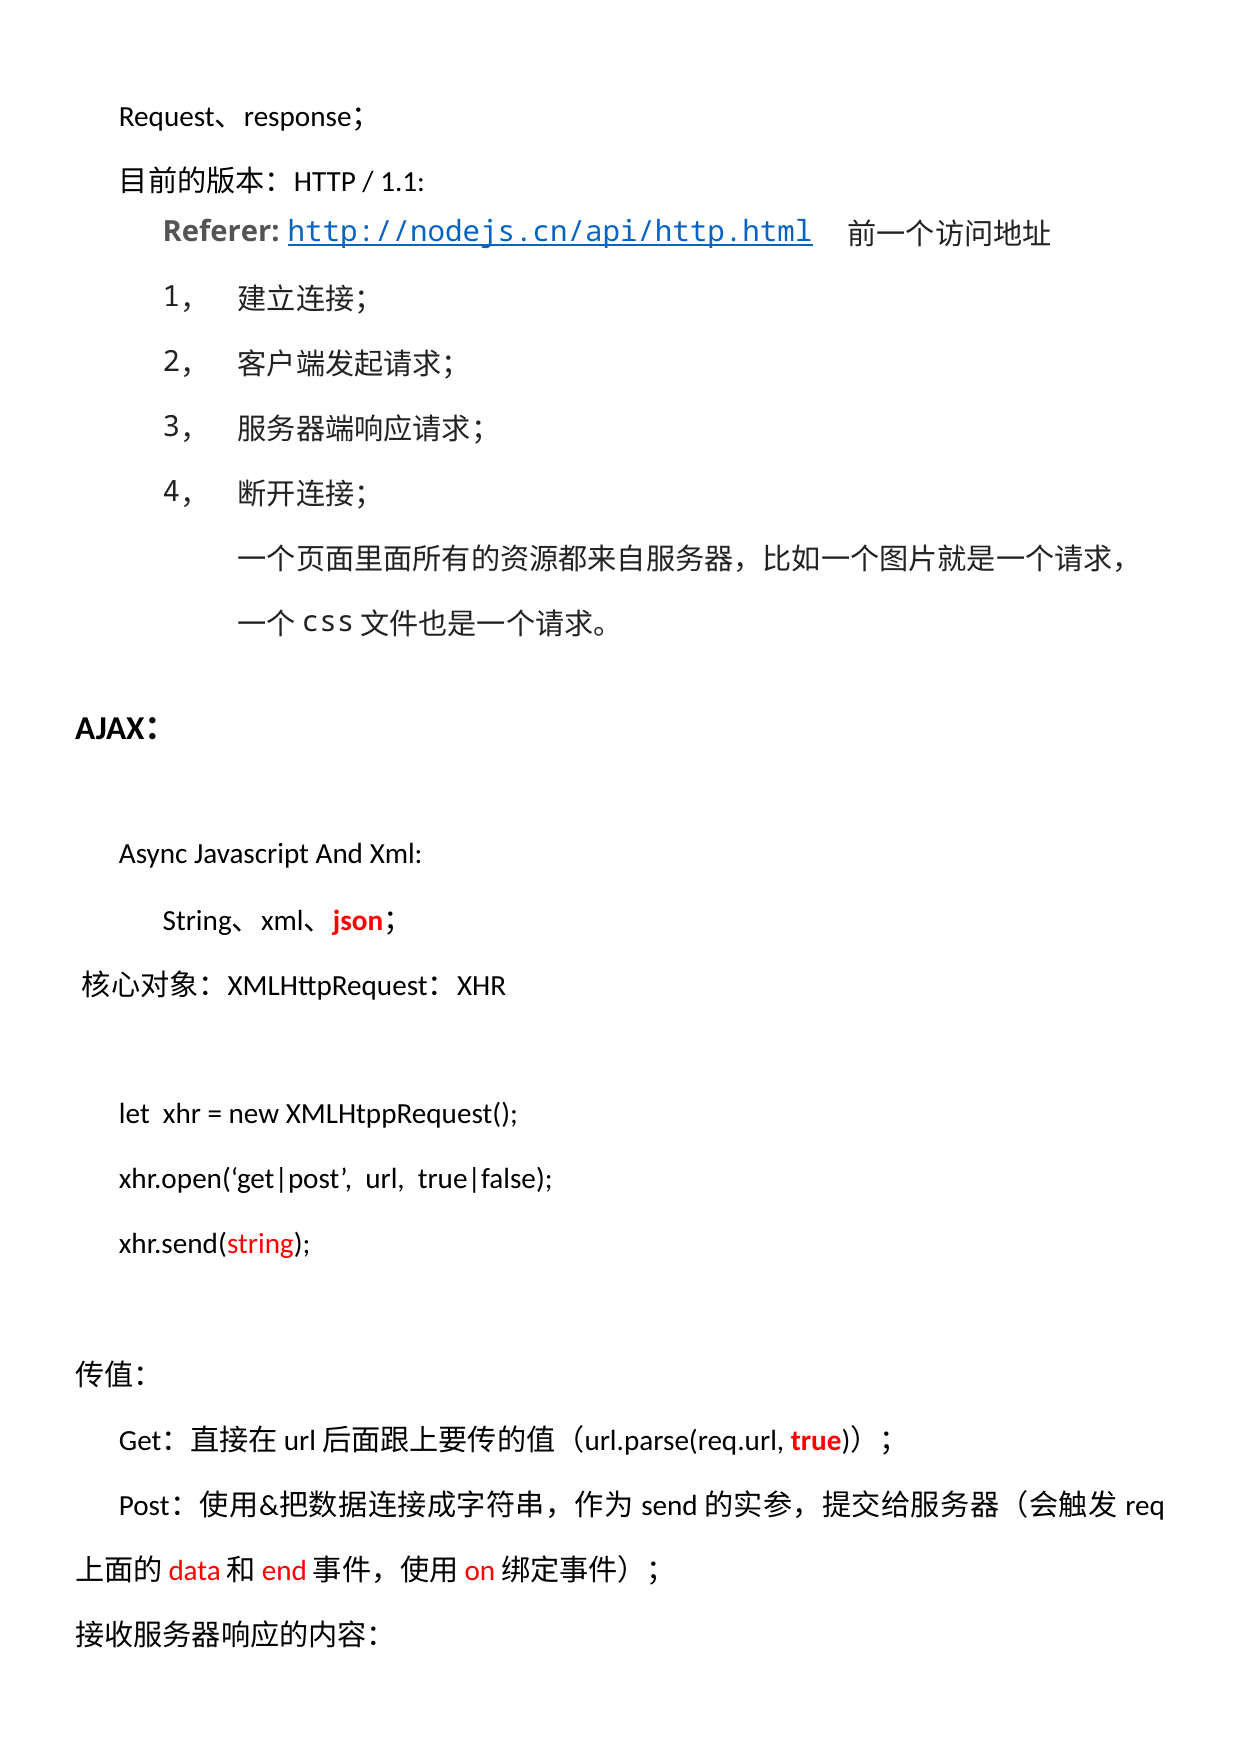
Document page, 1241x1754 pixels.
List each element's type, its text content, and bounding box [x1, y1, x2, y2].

text Request、response； [75, 81, 1165, 146]
text xhr.open(‘get|post’, url, true|false); [75, 1145, 1165, 1210]
text 接收服务器响应的内容： [75, 1600, 1165, 1665]
text 传值： [75, 1340, 1165, 1405]
text Post：使用&把数据连接成字符串，作为send的实参，提交给服务器（会触发req上面的data和end事件，使用on绑定事件）； [75, 1470, 1165, 1600]
text 目前的版本：HTTP / 1.1: [75, 146, 1165, 211]
text Referer: http://nodejs.cn/api/http.html 前一个访问地址 [75, 211, 1165, 276]
text String、xml、json； [75, 885, 1165, 950]
text Async Javascript And Xml: [75, 820, 1165, 885]
list 客户端发起请求； [162, 341, 1165, 406]
subtitle AJAX： [75, 693, 1165, 758]
text let xhr = new XMLHtppRequest(); [75, 1080, 1165, 1145]
text xhr.send(string); [75, 1210, 1165, 1275]
list 服务器端响应请求； [162, 406, 1165, 471]
text 核心对象：XMLHttpRequest：XHR [75, 950, 1165, 1015]
list 断开连接； [162, 471, 1165, 536]
text Get：直接在url后面跟上要传的值（url.parse(req.url, true)）； [75, 1405, 1165, 1470]
list 一个页面里面所有的资源都来自服务器，比如一个图片就是一个请求，一个css文件也是一个请求。 [237, 536, 1165, 666]
list 建立连接； [162, 276, 1165, 341]
